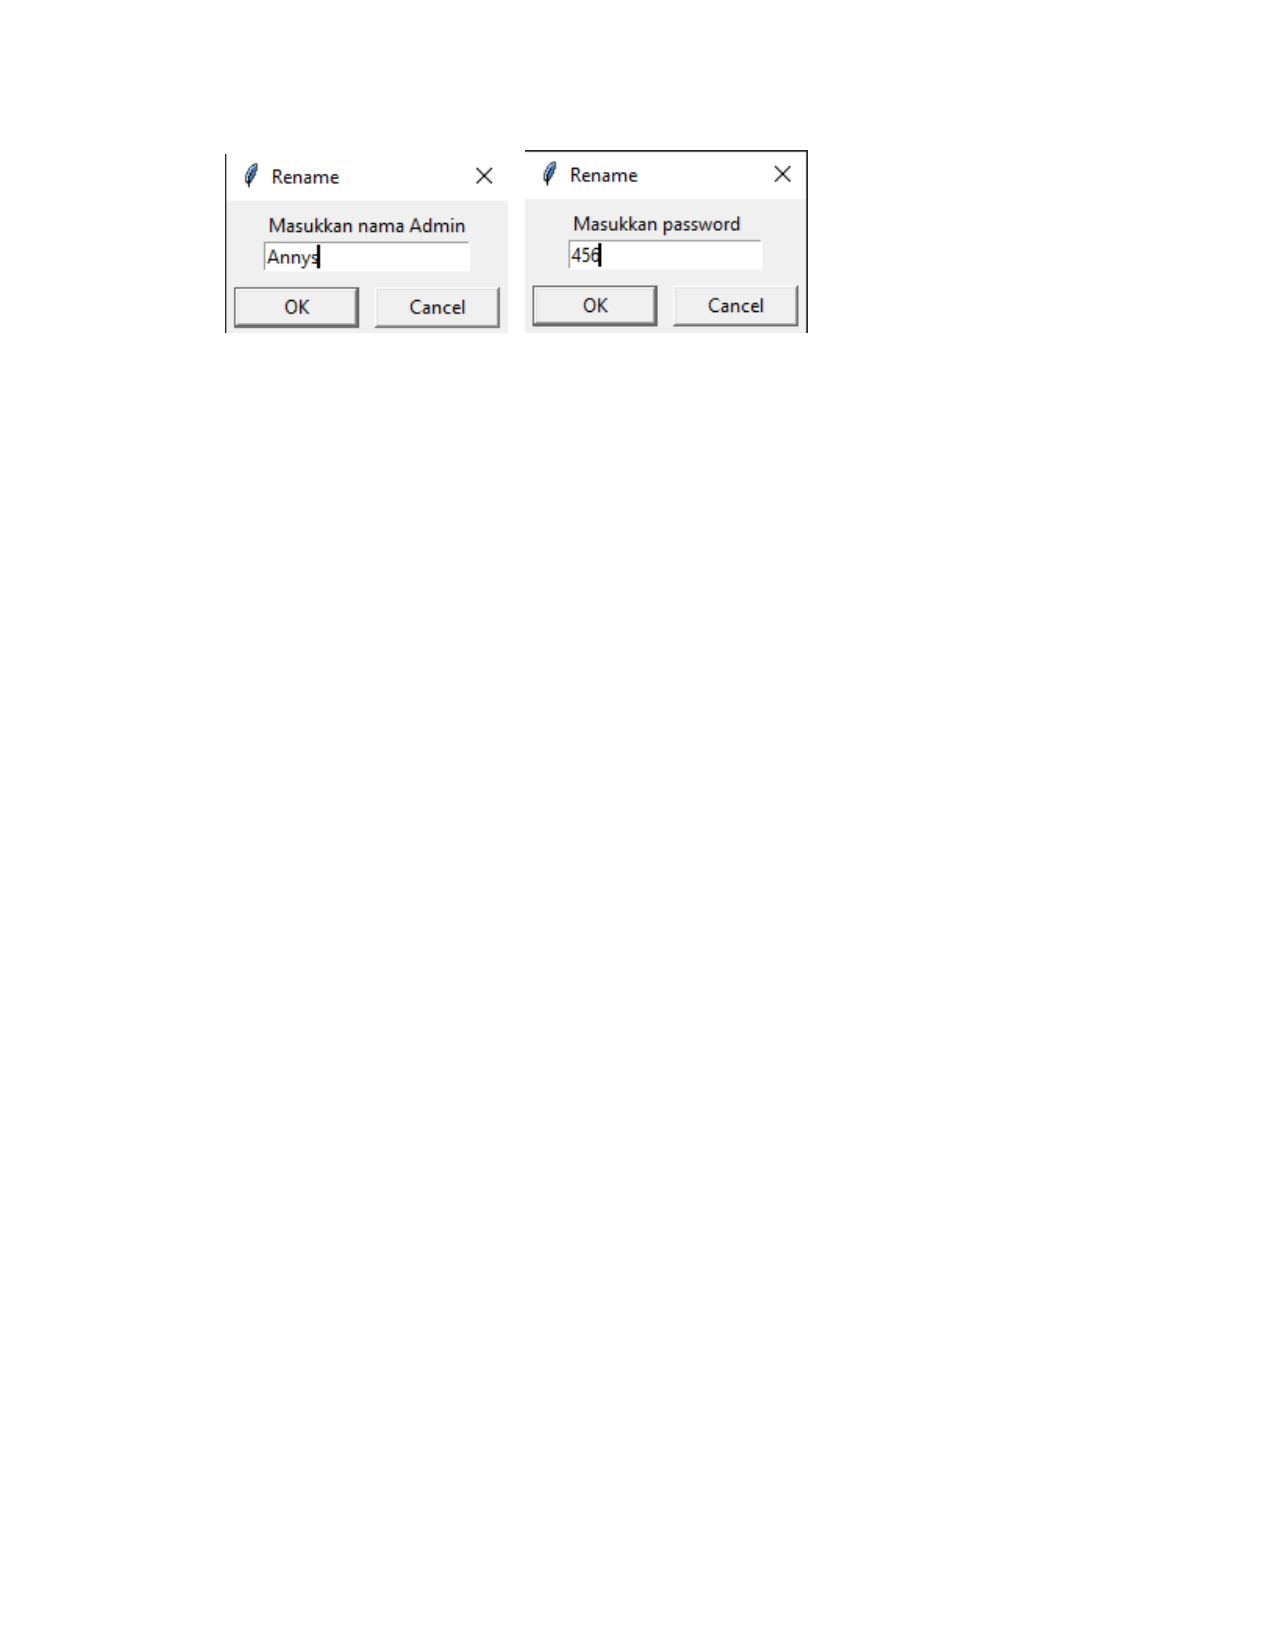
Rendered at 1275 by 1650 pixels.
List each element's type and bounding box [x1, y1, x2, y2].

picture [225, 154, 508, 333]
picture [525, 150, 808, 333]
